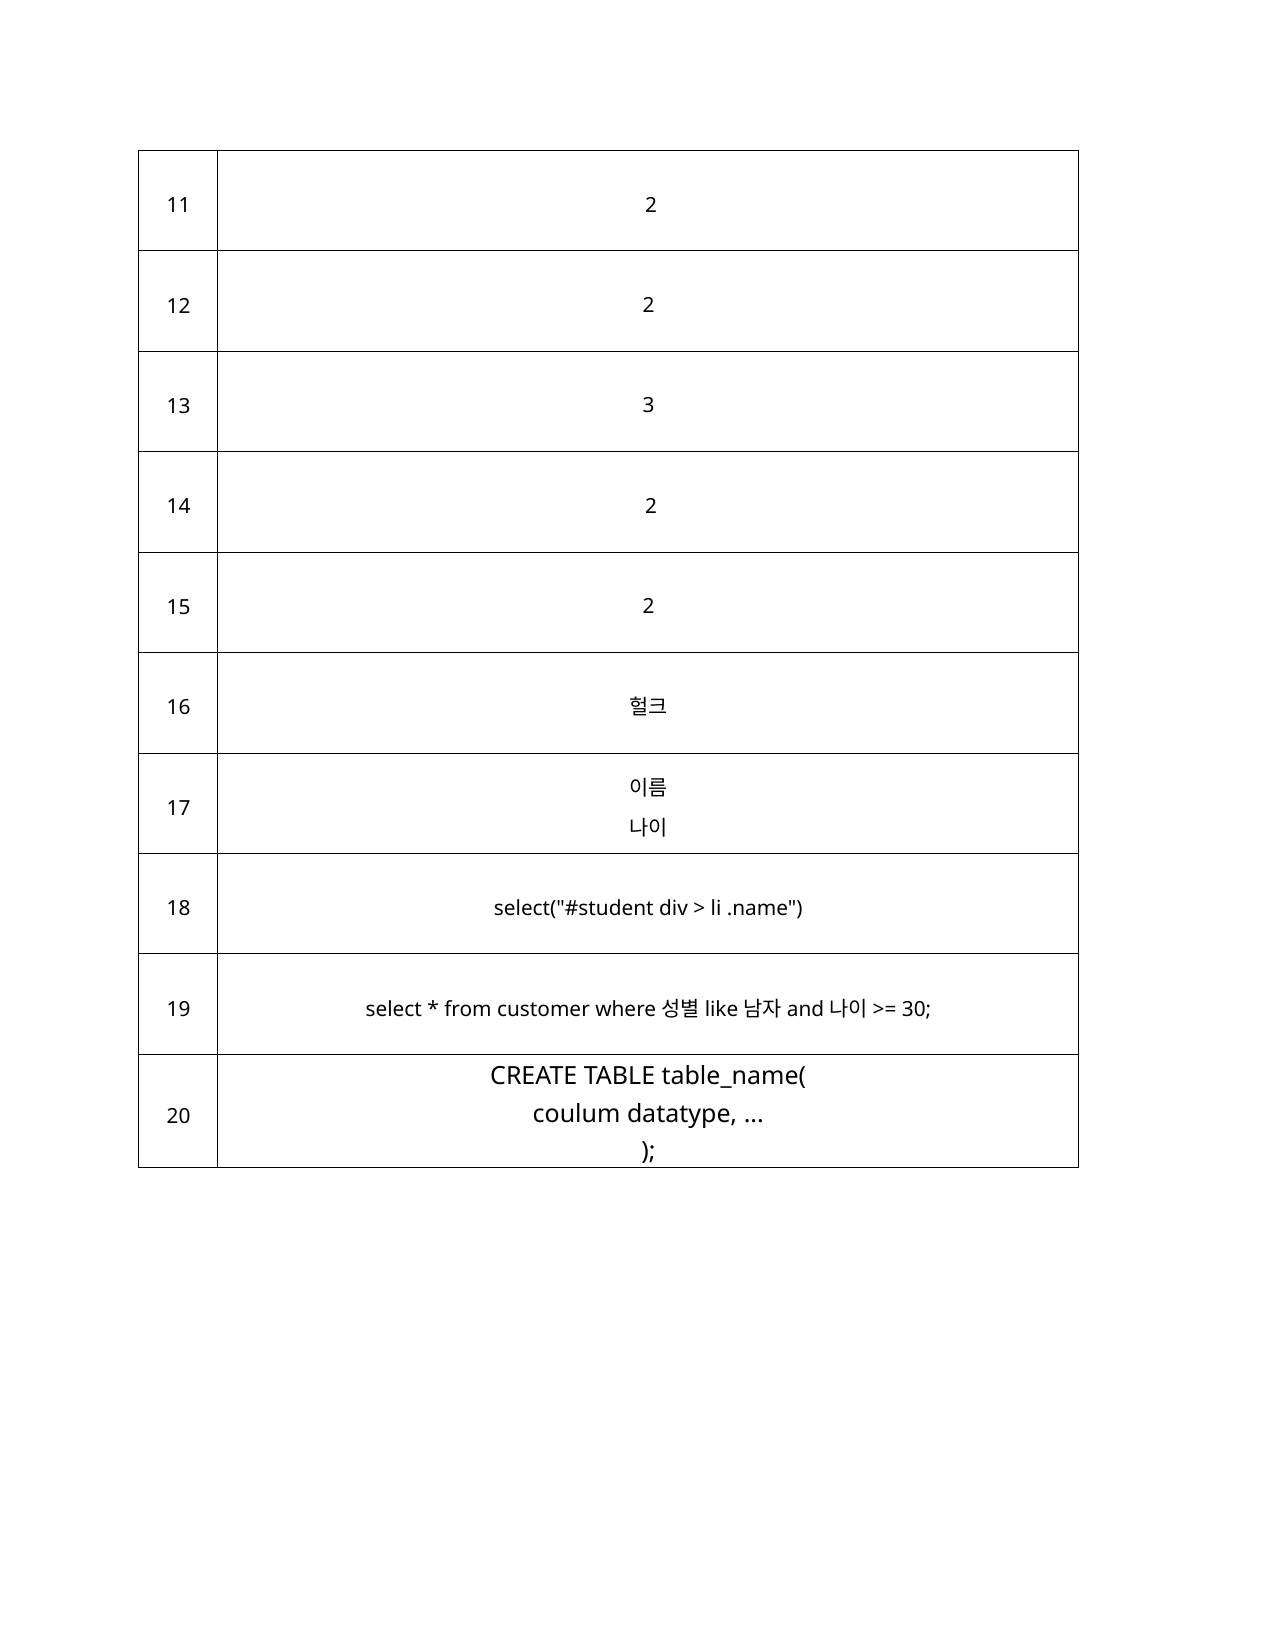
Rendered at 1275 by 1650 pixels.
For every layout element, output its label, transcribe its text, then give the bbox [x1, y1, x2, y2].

table_cell 15 [139, 553, 217, 652]
table_cell select("#student div > li .name") [218, 854, 1078, 953]
table_cell 3 [218, 352, 1078, 451]
table_cell select * from customer where 성별 like 남자 and 나이 >= 30; [218, 954, 1078, 1054]
table_cell 16 [139, 653, 217, 752]
table_cell 이름 나이 [218, 754, 1078, 853]
table_cell 17 [139, 754, 217, 853]
table_cell 헐크 [218, 653, 1078, 752]
table_cell 14 [139, 452, 217, 552]
table_cell 2 [218, 553, 1078, 652]
table_cell 13 [139, 352, 217, 451]
table_cell 11 [139, 151, 217, 250]
table_cell 12 [139, 251, 217, 351]
table_cell CREATE TABLE table_name( coulum datatype, ... ); [218, 1055, 1078, 1167]
table_cell 19 [139, 954, 217, 1054]
table_cell 2 [218, 452, 1078, 552]
table_cell 20 [139, 1055, 217, 1167]
table_cell 2 [218, 151, 1078, 250]
table_cell 2 [218, 251, 1078, 351]
table_cell 18 [139, 854, 217, 953]
